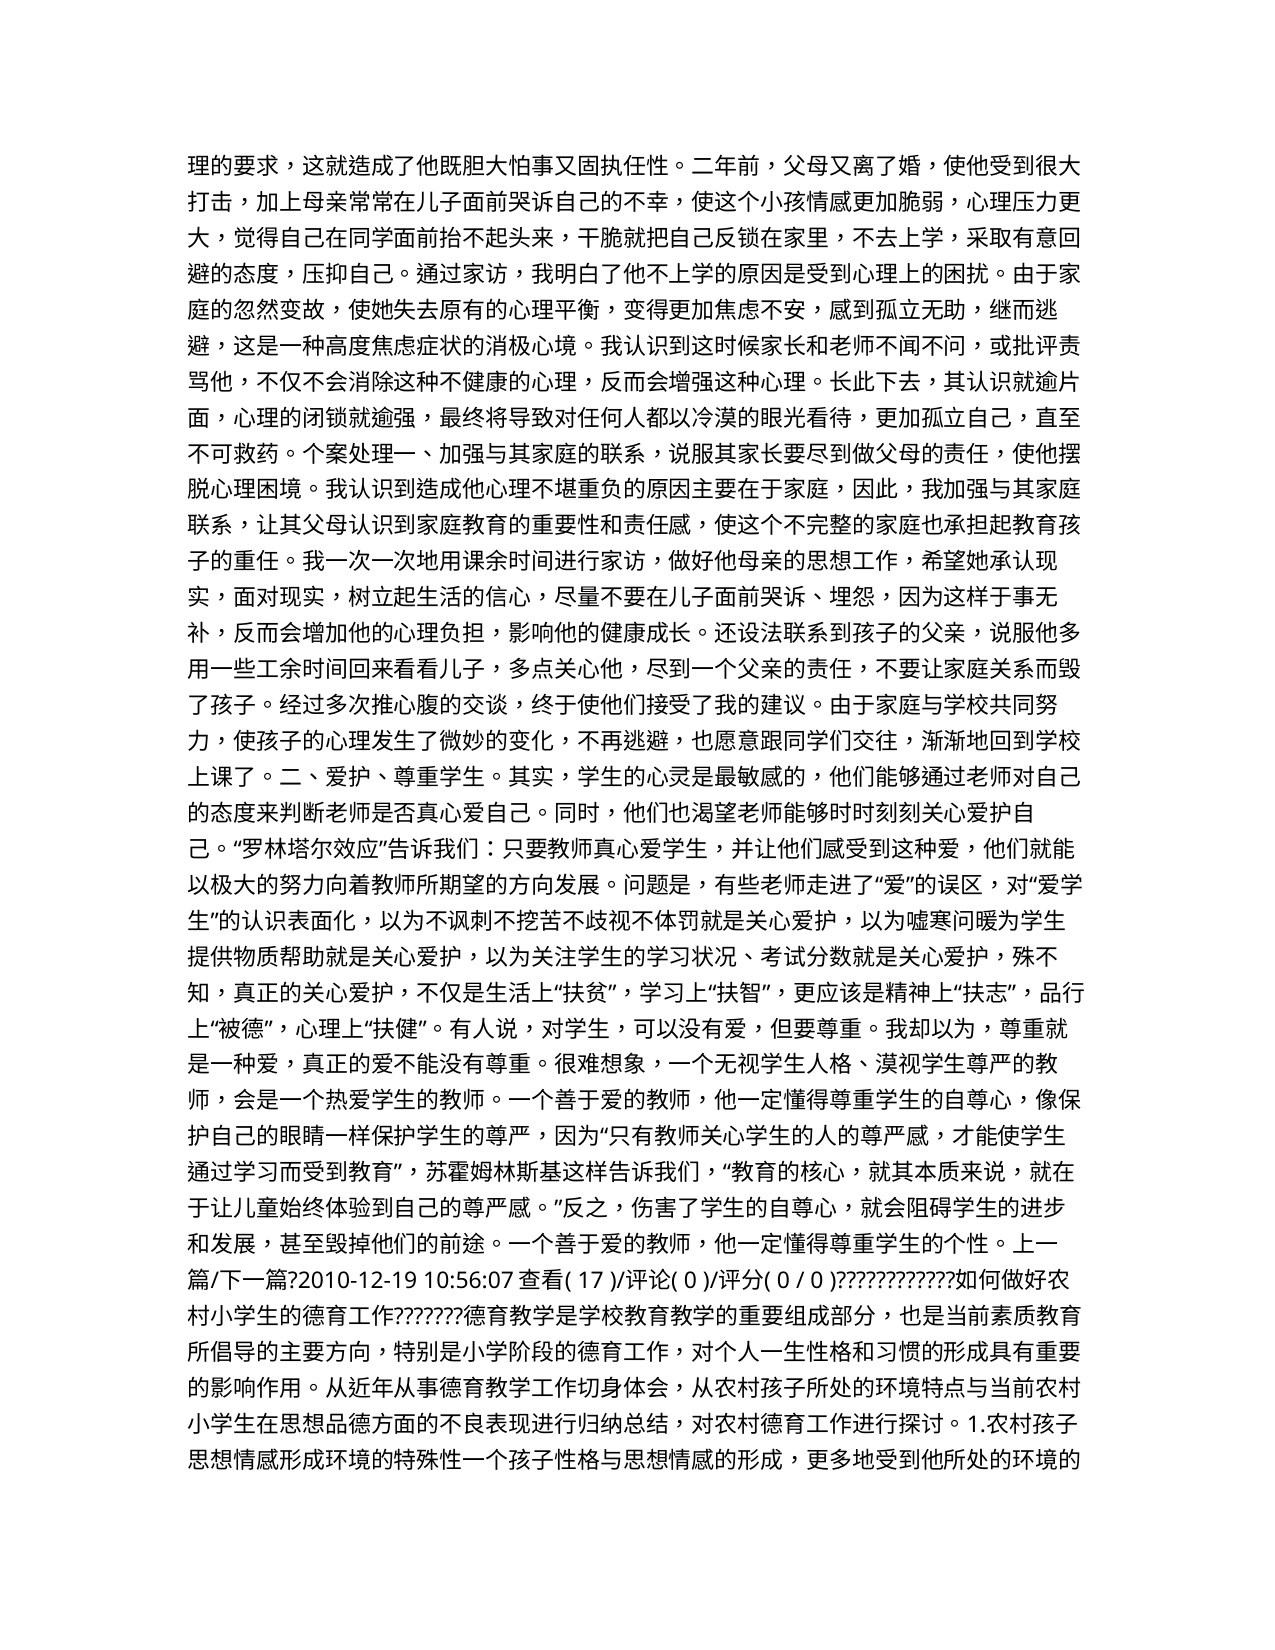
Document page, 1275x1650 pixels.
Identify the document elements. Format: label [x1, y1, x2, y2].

text [187, 150, 1087, 1475]
